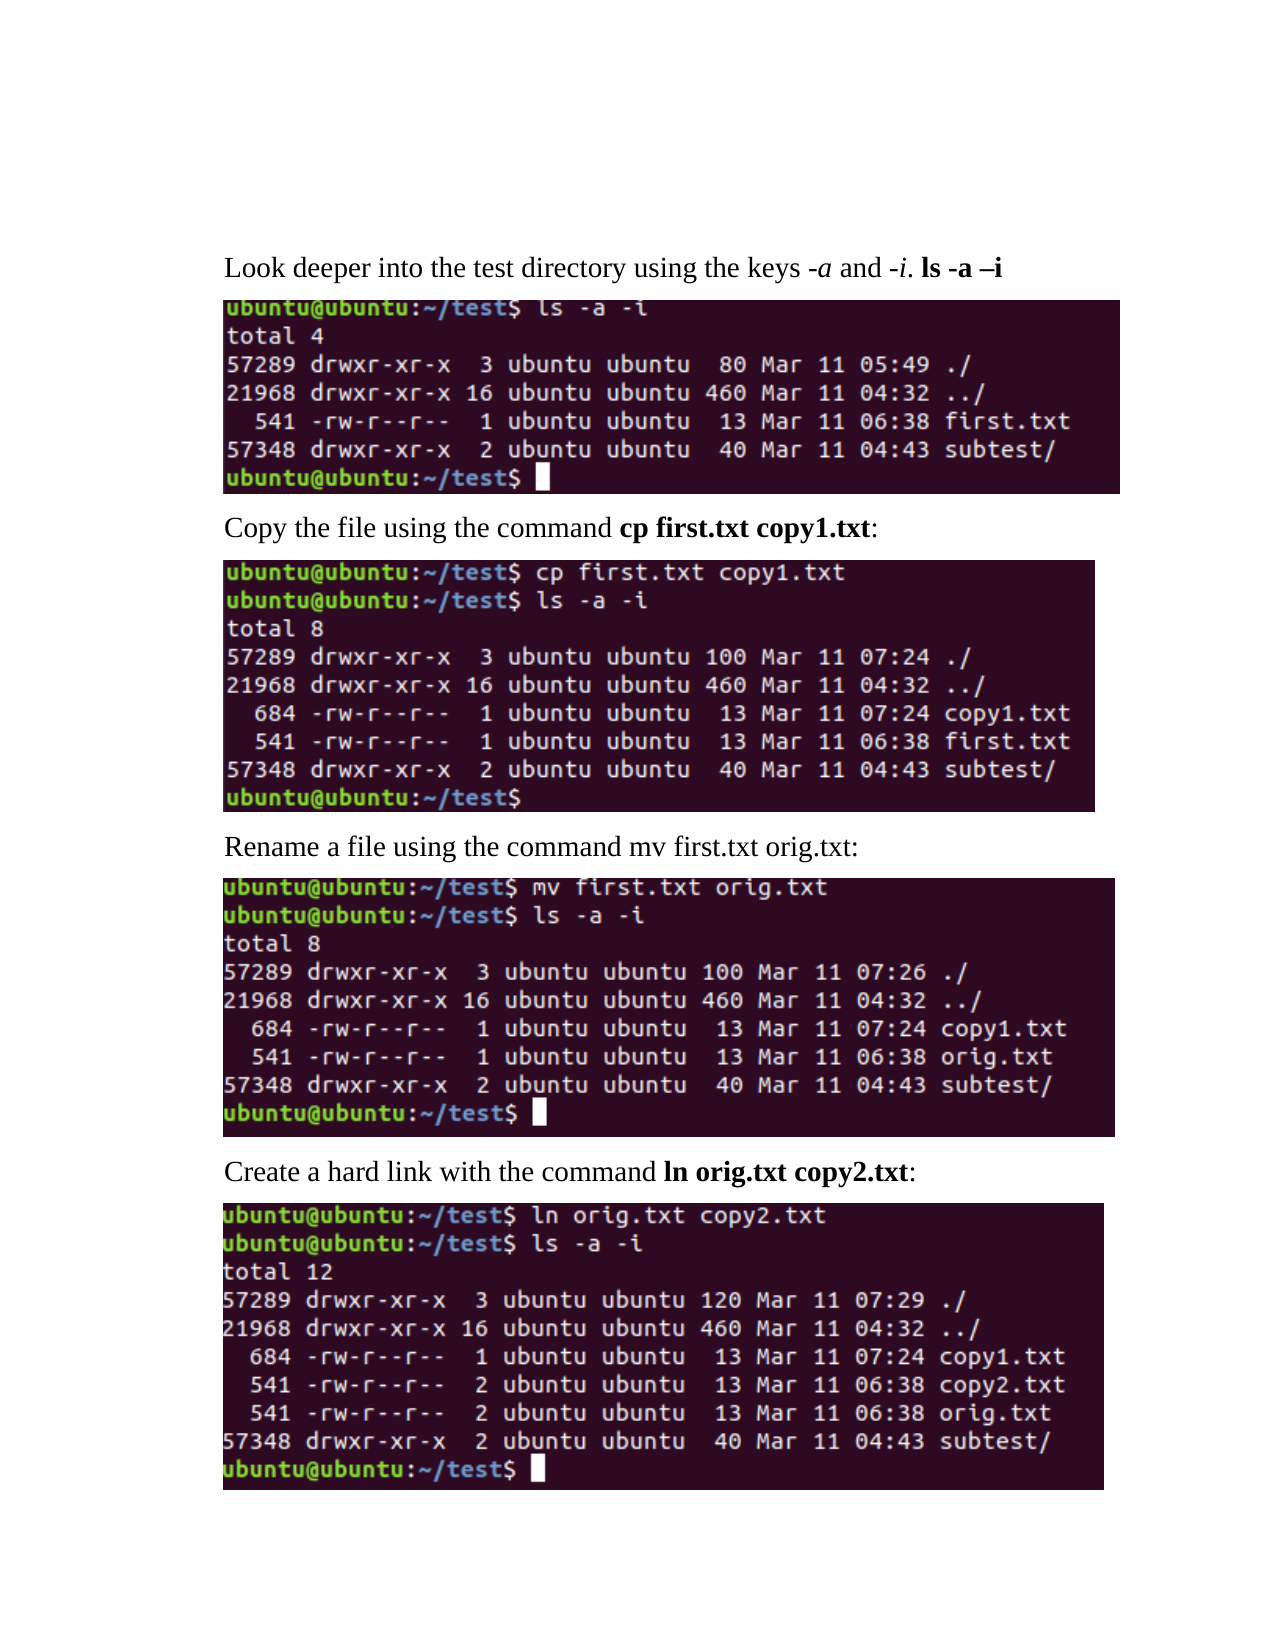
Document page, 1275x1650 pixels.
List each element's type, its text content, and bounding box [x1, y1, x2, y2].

picture [223, 560, 1095, 812]
text Rename a file using the command mv first.txt orig.txt: [150, 829, 1125, 862]
text Create a hard link with the command ln orig.txt copy2.txt: [150, 1154, 1125, 1187]
picture [223, 878, 1115, 1137]
text Copy the file using the command cp first.txt copy1.txt: [150, 510, 1125, 543]
picture [223, 1203, 1104, 1490]
picture [223, 300, 1120, 494]
text Look deeper into the test directory using the keys -a and -i. ls -a –i [150, 251, 1125, 284]
